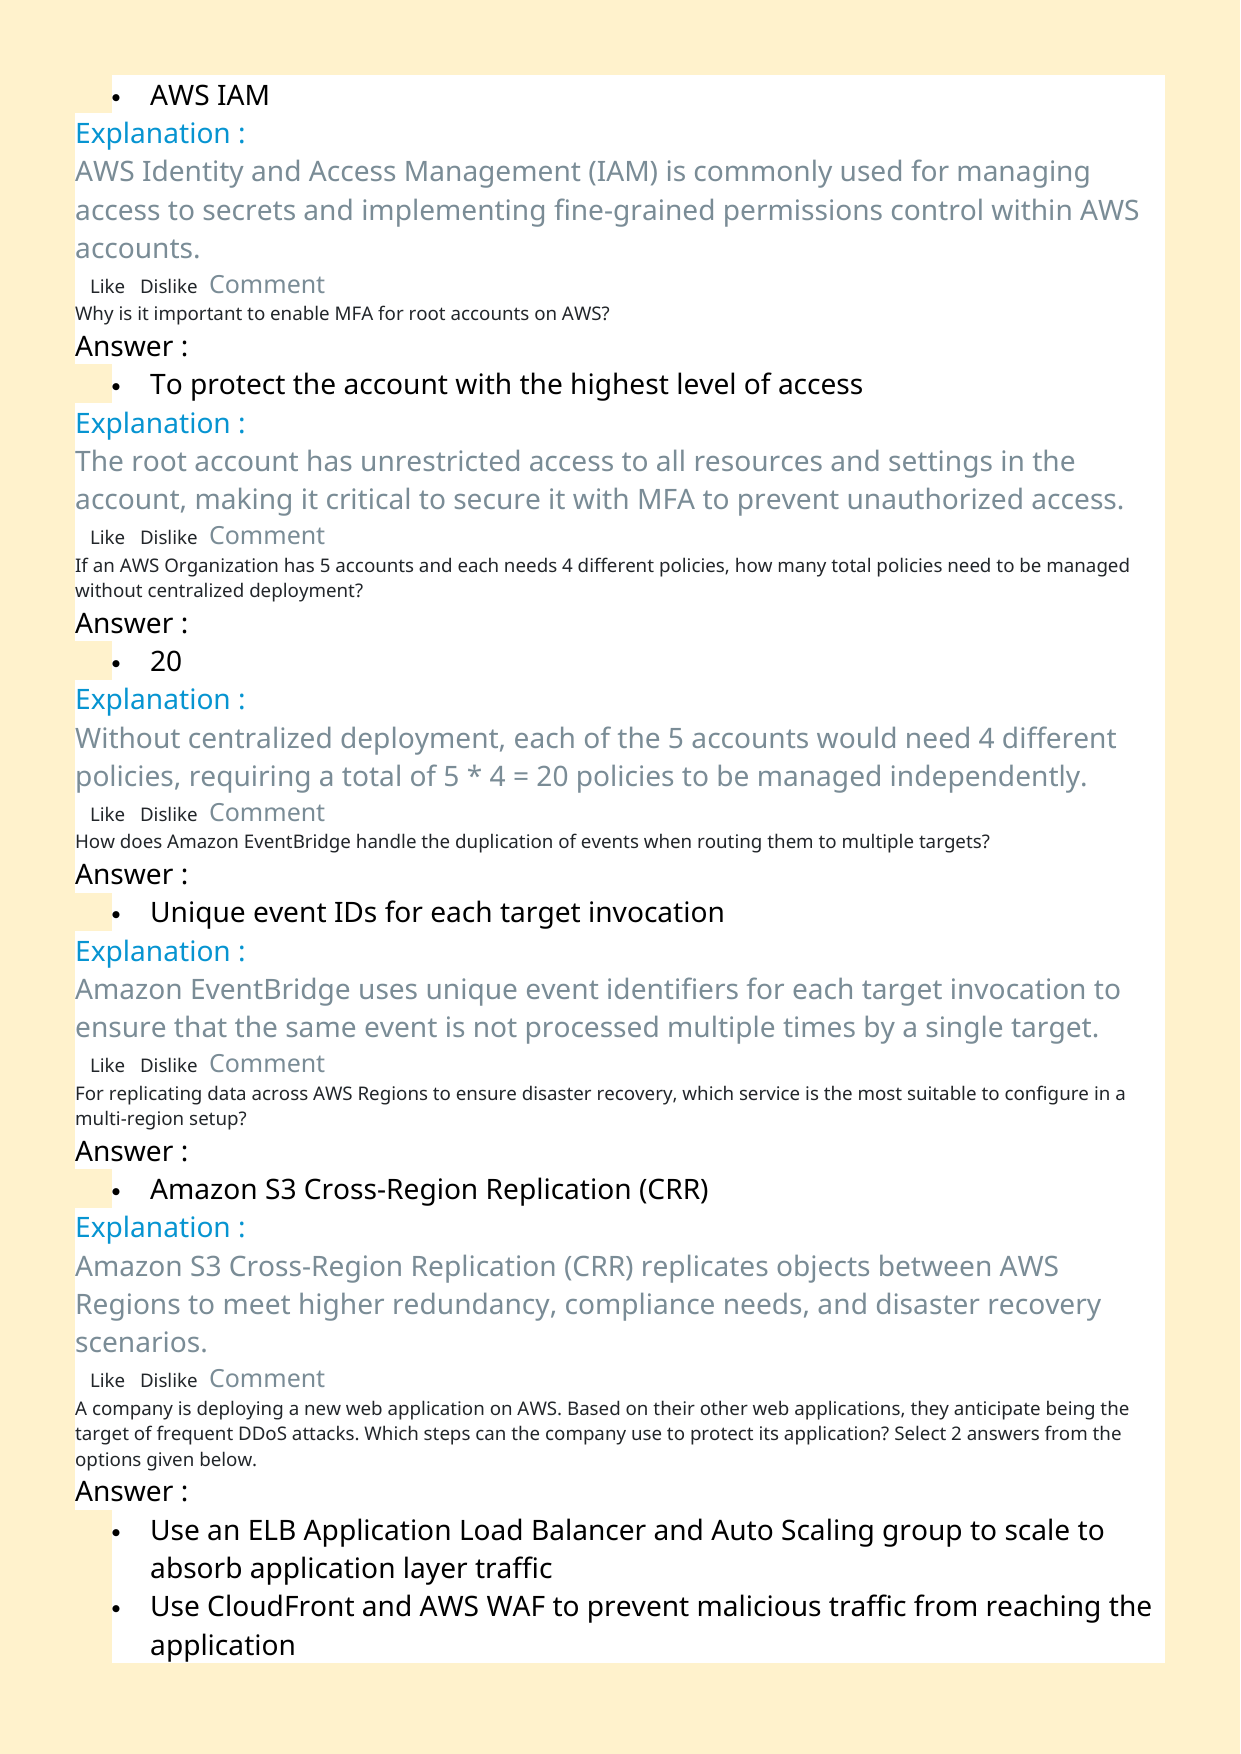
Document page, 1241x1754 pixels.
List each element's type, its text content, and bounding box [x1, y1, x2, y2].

list AWS IAM [112, 75, 1165, 113]
text For replicating data across AWS Regions to ensure disaster recovery, which service is the most suitable to configure in a multi-region setup? [75, 1080, 1165, 1131]
text Like Dislike Comment [75, 1361, 1165, 1395]
text If an AWS Organization has 5 accounts and each needs 4 different policies, how many total policies need to be managed without centralized deployment? [75, 552, 1165, 603]
text Explanation : [75, 1208, 1165, 1246]
text Explanation : [75, 403, 1165, 441]
text A company is deploying a new web application on AWS. Based on their other web applications, they anticipate being the target of frequent DDoS attacks. Which steps can the company use to protect its application? Select 2 answers from the options given below. [75, 1395, 1165, 1472]
text Answer : [75, 854, 1165, 893]
text The root account has unrestricted access to all resources and settings in the account, making it critical to secure it with MFA to prevent unauthorized access. [75, 441, 1165, 518]
list Use CloudFront and AWS WAF to prevent malicious traffic from reaching the application [112, 1587, 1165, 1663]
list Unique event IDs for each target invocation [112, 893, 1165, 931]
text Explanation : [75, 931, 1165, 969]
text How does Amazon EventBridge handle the duplication of events when routing them to multiple targets? [75, 829, 1165, 854]
text Answer : [75, 1472, 1165, 1510]
text Like Dislike Comment [75, 518, 1165, 552]
text Like Dislike Comment [75, 267, 1165, 301]
text Answer : [75, 1131, 1165, 1169]
text Answer : [75, 326, 1165, 364]
text Like Dislike Comment [75, 1046, 1165, 1080]
list To protect the account with the highest level of access [112, 364, 1165, 403]
list Amazon S3 Cross-Region Replication (CRR) [112, 1169, 1165, 1208]
text Like Dislike Comment [75, 795, 1165, 829]
text Why is it important to enable MFA for root accounts on AWS? [75, 301, 1165, 326]
text Amazon S3 Cross-Region Replication (CRR) replicates objects between AWS Regions to meet higher redundancy, compliance needs, and disaster recovery scenarios. [75, 1246, 1165, 1361]
text Amazon EventBridge uses unique event identifiers for each target invocation to ensure that the same event is not processed multiple times by a single target. [75, 969, 1165, 1046]
text Explanation : [75, 113, 1165, 152]
text Without centralized deployment, each of the 5 accounts would need 4 different policies, requiring a total of 5 * 4 = 20 policies to be managed independently. [75, 718, 1165, 795]
list 20 [112, 641, 1165, 680]
text Answer : [75, 603, 1165, 641]
list Use an ELB Application Load Balancer and Auto Scaling group to scale to absorb application layer traffic [112, 1510, 1165, 1587]
text Explanation : [75, 680, 1165, 718]
text AWS Identity and Access Management (IAM) is commonly used for managing access to secrets and implementing fine-grained permissions control within AWS accounts. [75, 152, 1165, 267]
